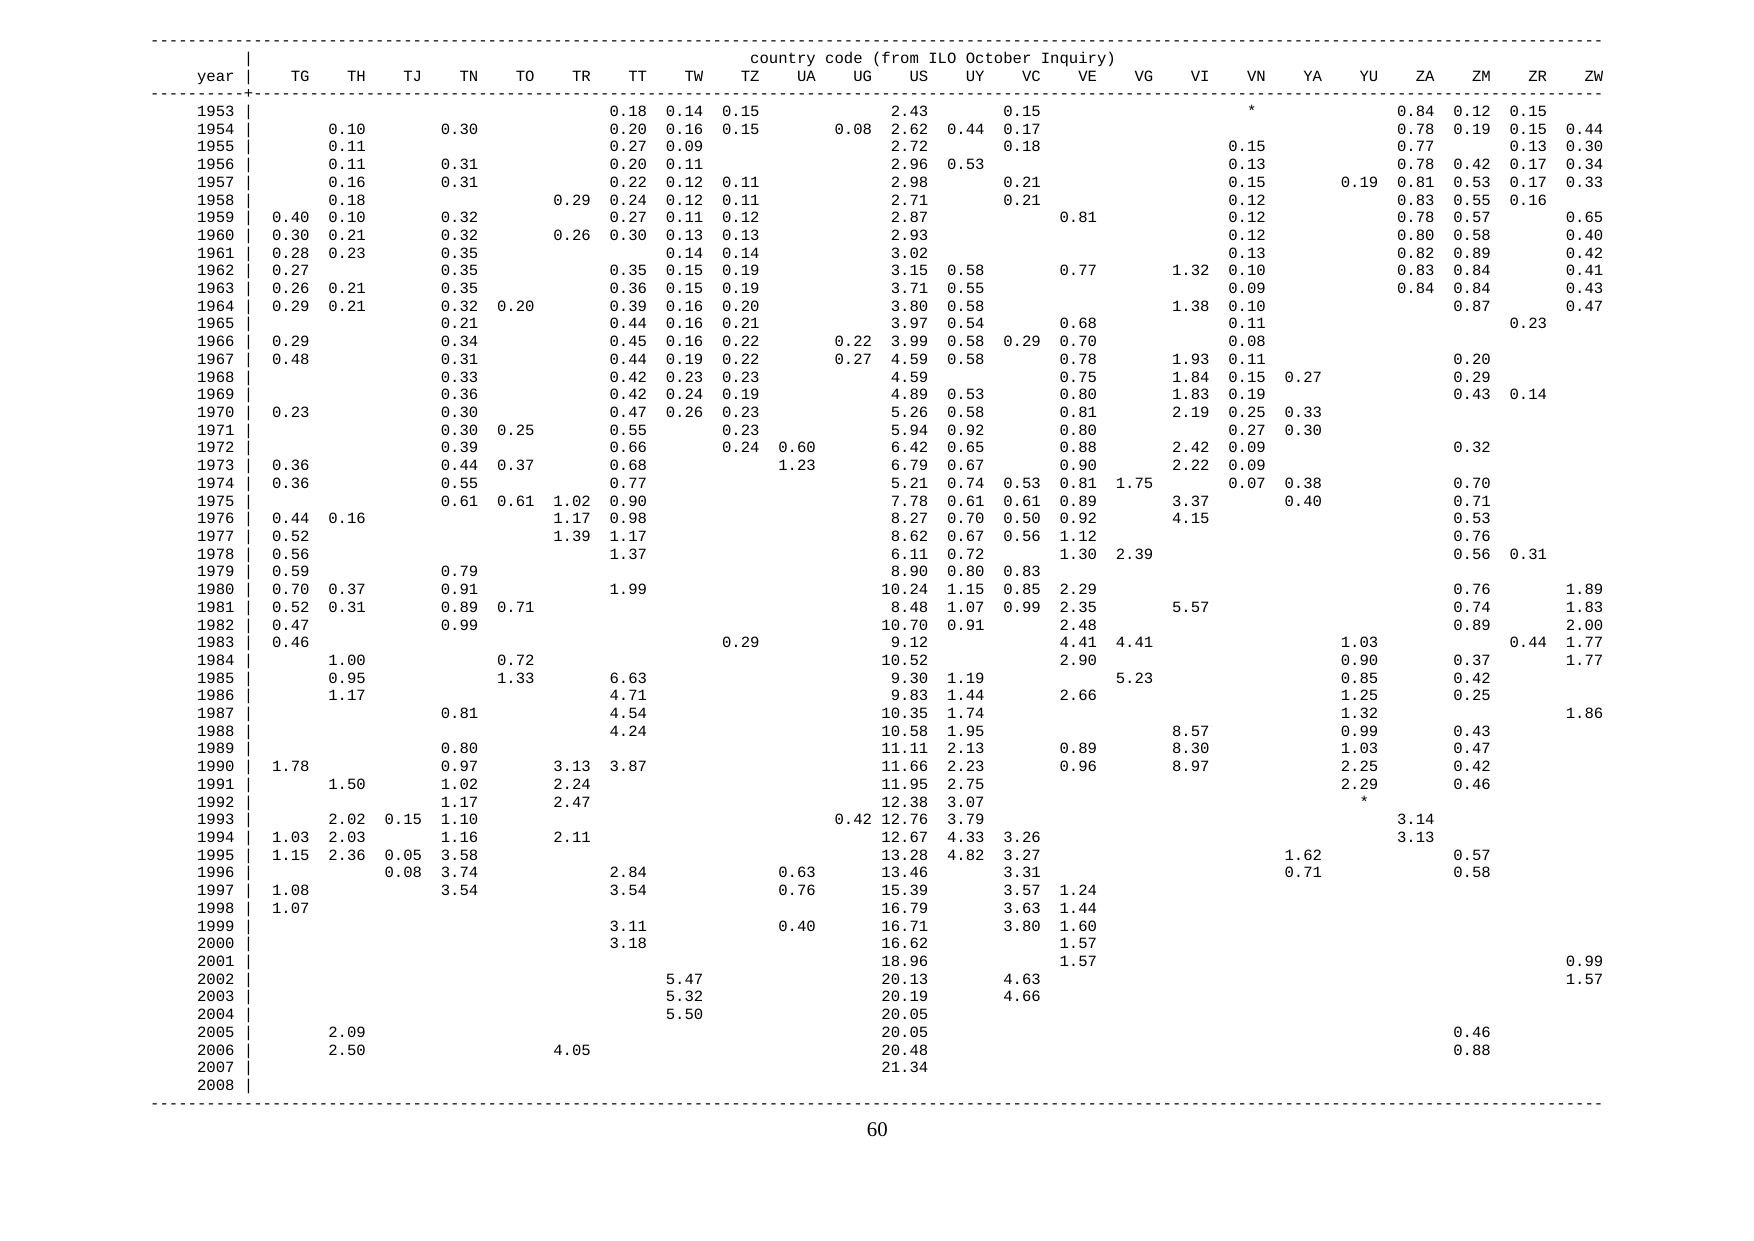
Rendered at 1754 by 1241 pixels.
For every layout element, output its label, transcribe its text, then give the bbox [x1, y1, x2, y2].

text 1991 | 1.50 1.02 2.24 11.95 2.75 2.29 0.46 [150, 776, 1604, 794]
text 1957 | 0.16 0.31 0.22 0.12 0.11 2.98 0.21 0.15 0.19 0.81 0.53 0.17 0.33 [150, 174, 1604, 192]
text 1990 | 1.78 0.97 3.13 3.87 11.66 2.23 0.96 8.97 2.25 0.42 [150, 758, 1604, 776]
text 1960 | 0.30 0.21 0.32 0.26 0.30 0.13 0.13 2.93 0.12 0.80 0.58 0.40 [150, 227, 1604, 245]
text year | TG TH TJ TN TO TR TT TW TZ UA UG US UY VC VE VG VI VN YA YU ZA ZM ZR ZW [150, 68, 1604, 86]
text | country code (from ILO October Inquiry) [150, 50, 1604, 68]
text 1959 | 0.40 0.10 0.32 0.27 0.11 0.12 2.87 0.81 0.12 0.78 0.57 0.65 [150, 209, 1604, 227]
text 1971 | 0.30 0.25 0.55 0.23 5.94 0.92 0.80 0.27 0.30 [150, 422, 1604, 440]
text 1976 | 0.44 0.16 1.17 0.98 8.27 0.70 0.50 0.92 4.15 0.53 [150, 511, 1604, 528]
text 1972 | 0.39 0.66 0.24 0.60 6.42 0.65 0.88 2.42 0.09 0.32 [150, 440, 1604, 457]
text 1969 | 0.36 0.42 0.24 0.19 4.89 0.53 0.80 1.83 0.19 0.43 0.14 [150, 387, 1604, 404]
text 1987 | 0.81 4.54 10.35 1.74 1.32 1.86 [150, 705, 1604, 723]
text 1966 | 0.29 0.34 0.45 0.16 0.22 0.22 3.99 0.58 0.29 0.70 0.08 [150, 333, 1604, 351]
text 1984 | 1.00 0.72 10.52 2.90 0.90 0.37 1.77 [150, 652, 1604, 670]
text 1974 | 0.36 0.55 0.77 5.21 0.74 0.53 0.81 1.75 0.07 0.38 0.70 [150, 475, 1604, 493]
text 1985 | 0.95 1.33 6.63 9.30 1.19 5.23 0.85 0.42 [150, 670, 1604, 688]
text 1977 | 0.52 1.39 1.17 8.62 0.67 0.56 1.12 0.76 [150, 528, 1604, 546]
text 1983 | 0.46 0.29 9.12 4.41 4.41 1.03 0.44 1.77 [150, 634, 1604, 652]
text 2001 | 18.96 1.57 0.99 [150, 953, 1604, 971]
text 2000 | 3.18 16.62 1.57 [150, 936, 1604, 953]
text 1995 | 1.15 2.36 0.05 3.58 13.28 4.82 3.27 1.62 0.57 [150, 847, 1604, 865]
text 1967 | 0.48 0.31 0.44 0.19 0.22 0.27 4.59 0.58 0.78 1.93 0.11 0.20 [150, 351, 1604, 369]
text 1956 | 0.11 0.31 0.20 0.11 2.96 0.53 0.13 0.78 0.42 0.17 0.34 [150, 156, 1604, 174]
text 2007 | 21.34 [150, 1059, 1604, 1077]
text 1953 | 0.18 0.14 0.15 2.43 0.15 * 0.84 0.12 0.15 [150, 103, 1604, 121]
text 1958 | 0.18 0.29 0.24 0.12 0.11 2.71 0.21 0.12 0.83 0.55 0.16 [150, 192, 1604, 209]
text 1988 | 4.24 10.58 1.95 8.57 0.99 0.43 [150, 723, 1604, 741]
text 2003 | 5.32 20.19 4.66 [150, 989, 1604, 1006]
text 2002 | 5.47 20.13 4.63 1.57 [150, 971, 1604, 989]
text 1963 | 0.26 0.21 0.35 0.36 0.15 0.19 3.71 0.55 0.09 0.84 0.84 0.43 [150, 280, 1604, 298]
text 1968 | 0.33 0.42 0.23 0.23 4.59 0.75 1.84 0.15 0.27 0.29 [150, 369, 1604, 387]
text 1955 | 0.11 0.27 0.09 2.72 0.18 0.15 0.77 0.13 0.30 [150, 139, 1604, 156]
text 1978 | 0.56 1.37 6.11 0.72 1.30 2.39 0.56 0.31 [150, 546, 1604, 564]
text 1975 | 0.61 0.61 1.02 0.90 7.78 0.61 0.61 0.89 3.37 0.40 0.71 [150, 493, 1604, 511]
text 1964 | 0.29 0.21 0.32 0.20 0.39 0.16 0.20 3.80 0.58 1.38 0.10 0.87 0.47 [150, 298, 1604, 316]
text 1970 | 0.23 0.30 0.47 0.26 0.23 5.26 0.58 0.81 2.19 0.25 0.33 [150, 404, 1604, 422]
text 1998 | 1.07 16.79 3.63 1.44 [150, 900, 1604, 918]
text 1981 | 0.52 0.31 0.89 0.71 8.48 1.07 0.99 2.35 5.57 0.74 1.83 [150, 599, 1604, 617]
text 1986 | 1.17 4.71 9.83 1.44 2.66 1.25 0.25 [150, 688, 1604, 705]
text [150, 32, 1604, 50]
text 1965 | 0.21 0.44 0.16 0.21 3.97 0.54 0.68 0.11 0.23 [150, 316, 1604, 333]
text 1979 | 0.59 0.79 8.90 0.80 0.83 [150, 564, 1604, 581]
text 1994 | 1.03 2.03 1.16 2.11 12.67 4.33 3.26 3.13 [150, 829, 1604, 847]
text 1980 | 0.70 0.37 0.91 1.99 10.24 1.15 0.85 2.29 0.76 1.89 [150, 581, 1604, 599]
text 2004 | 5.50 20.05 [150, 1006, 1604, 1024]
text 1992 | 1.17 2.47 12.38 3.07 * [150, 794, 1604, 812]
text 2008 | [150, 1077, 1604, 1095]
text 1997 | 1.08 3.54 3.54 0.76 15.39 3.57 1.24 [150, 882, 1604, 900]
text 2005 | 2.09 20.05 0.46 [150, 1024, 1604, 1042]
text 1973 | 0.36 0.44 0.37 0.68 1.23 6.79 0.67 0.90 2.22 0.09 [150, 457, 1604, 475]
text 1996 | 0.08 3.74 2.84 0.63 13.46 3.31 0.71 0.58 [150, 865, 1604, 882]
text 1999 | 3.11 0.40 16.71 3.80 1.60 [150, 918, 1604, 936]
text 1961 | 0.28 0.23 0.35 0.14 0.14 3.02 0.13 0.82 0.89 0.42 [150, 245, 1604, 263]
text 2006 | 2.50 4.05 20.48 0.88 [150, 1042, 1604, 1059]
text ----------+------------------------------------------------------------------------------------------------------------------------------------------------ [150, 86, 1604, 103]
text 1982 | 0.47 0.99 10.70 0.91 2.48 0.89 2.00 [150, 617, 1604, 634]
text 1954 | 0.10 0.30 0.20 0.16 0.15 0.08 2.62 0.44 0.17 0.78 0.19 0.15 0.44 [150, 121, 1604, 139]
text 1989 | 0.80 11.11 2.13 0.89 8.30 1.03 0.47 [150, 741, 1604, 758]
text 1962 | 0.27 0.35 0.35 0.15 0.19 3.15 0.58 0.77 1.32 0.10 0.83 0.84 0.41 [150, 263, 1604, 280]
text 1993 | 2.02 0.15 1.10 0.42 12.76 3.79 3.14 [150, 812, 1604, 829]
